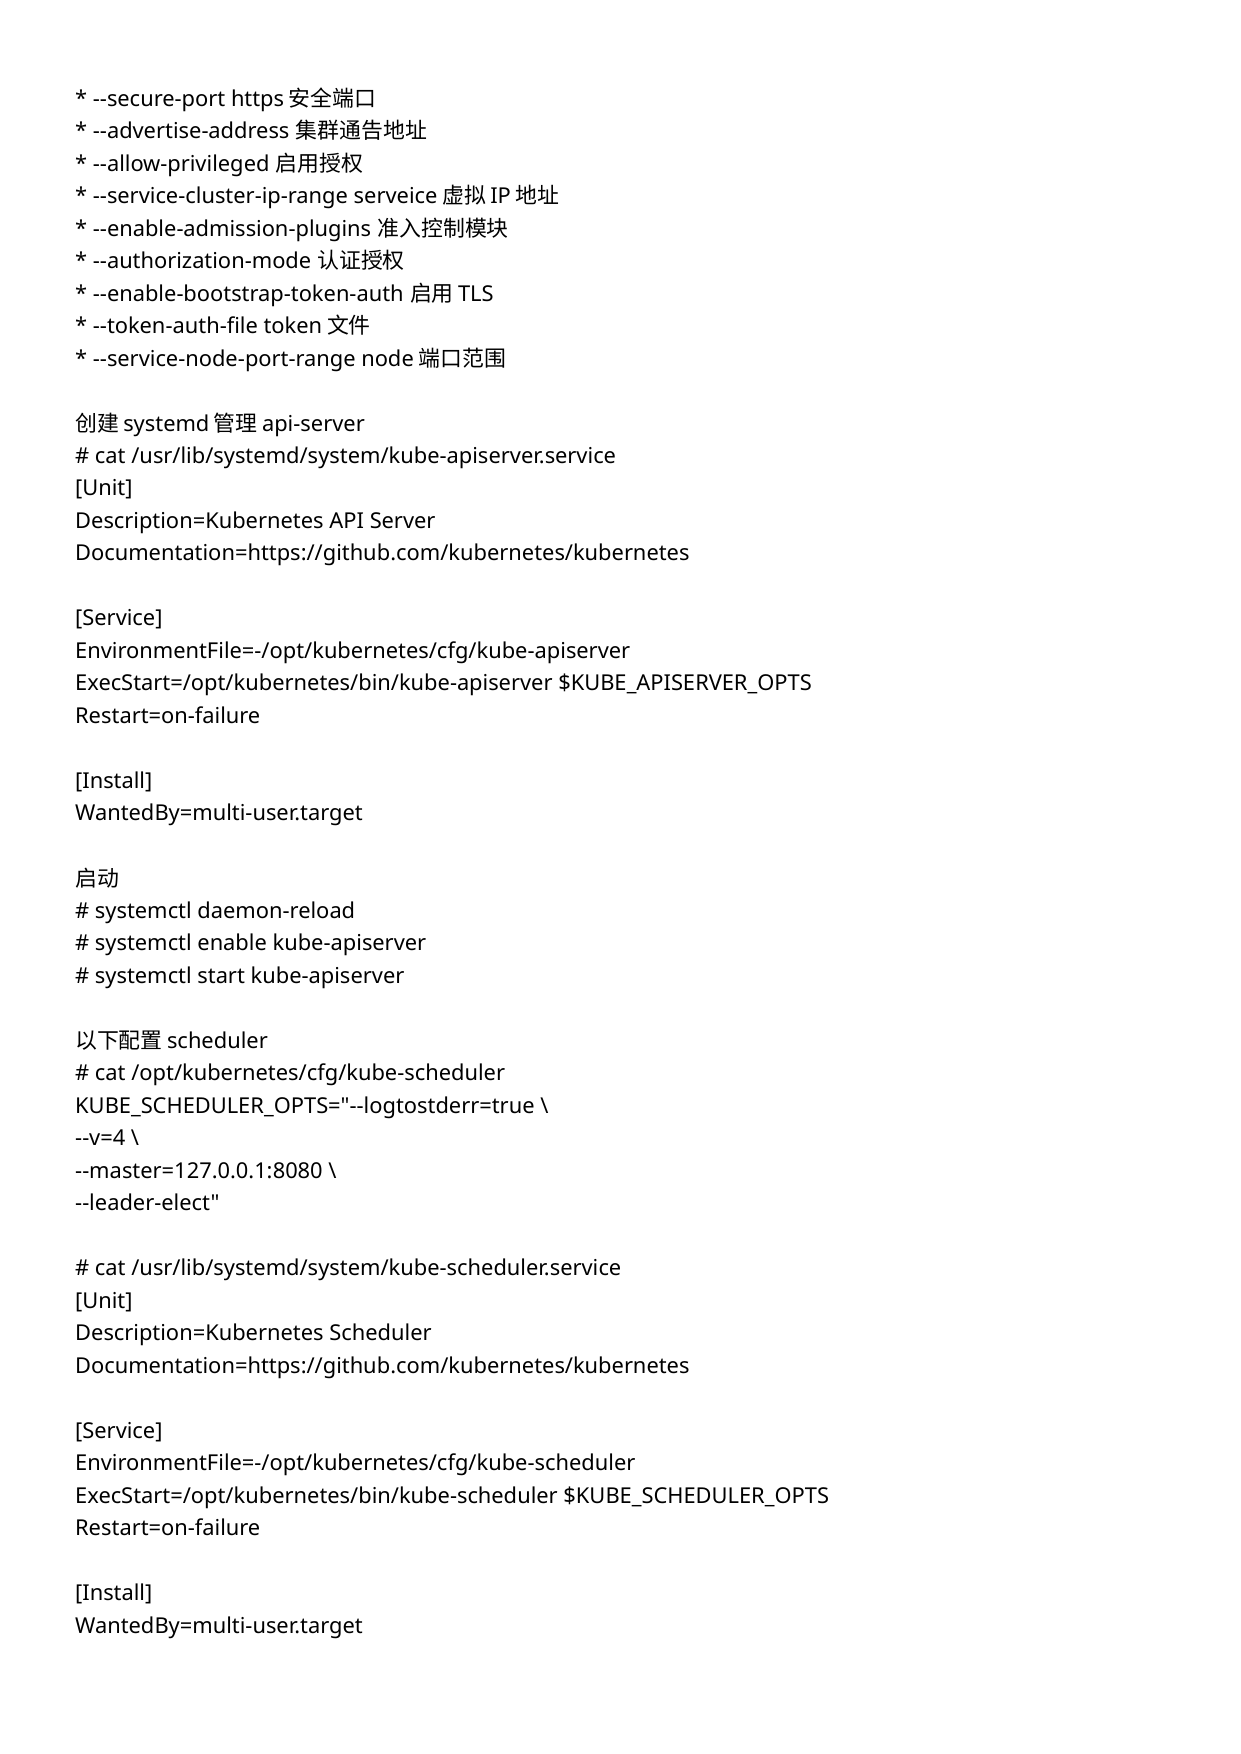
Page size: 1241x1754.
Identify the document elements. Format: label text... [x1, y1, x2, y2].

text [Install] WantedBy=multi-user.target 启动 # systemctl daemon-reload # systemctl enable kube-apiserver # systemctl start kube-apiserver 以下配置scheduler # cat /opt/kubernetes/cfg/kube-scheduler KUBE_SCHEDULER_OPTS="--logtostderr=true \ --v=4 \ --master=127.0.0.1:8080 \ --leader-elect" # cat /usr/lib/systemd/system/kube-scheduler.service [Unit] Description=Kubernetes Scheduler Documentation=https://github.com/kubernetes/kubernetes [75, 731, 1165, 1381]
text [75, 81, 1165, 568]
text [75, 1543, 1165, 1641]
text [Service] EnvironmentFile=-/opt/kubernetes/cfg/kube-scheduler ExecStart=/opt/kubernetes/bin/kube-scheduler $KUBE_SCHEDULER_OPTS Restart=on-failure [75, 1381, 1165, 1543]
text [Service] EnvironmentFile=-/opt/kubernetes/cfg/kube-apiserver ExecStart=/opt/kubernetes/bin/kube-apiserver $KUBE_APISERVER_OPTS Restart=on-failure [75, 568, 1165, 731]
